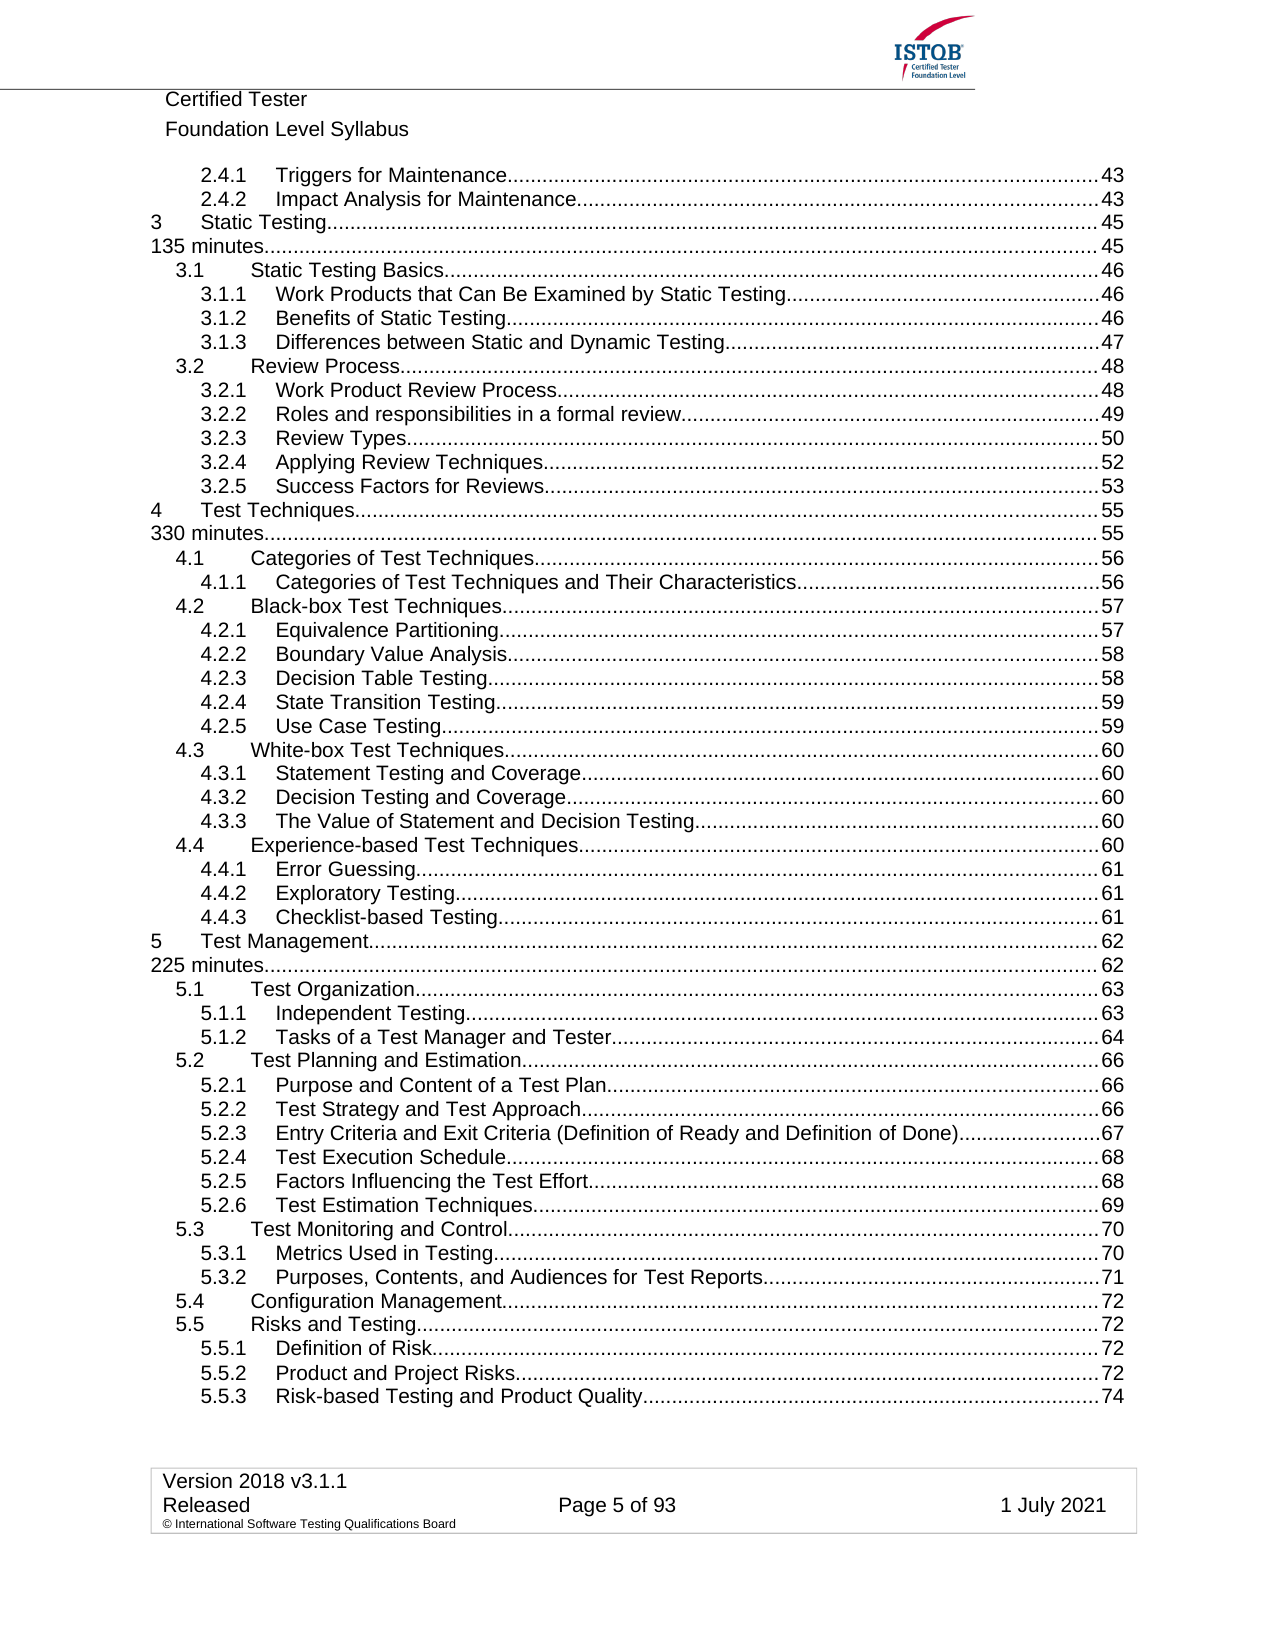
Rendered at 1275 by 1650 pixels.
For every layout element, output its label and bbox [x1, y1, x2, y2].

picture [878, 0, 990, 102]
